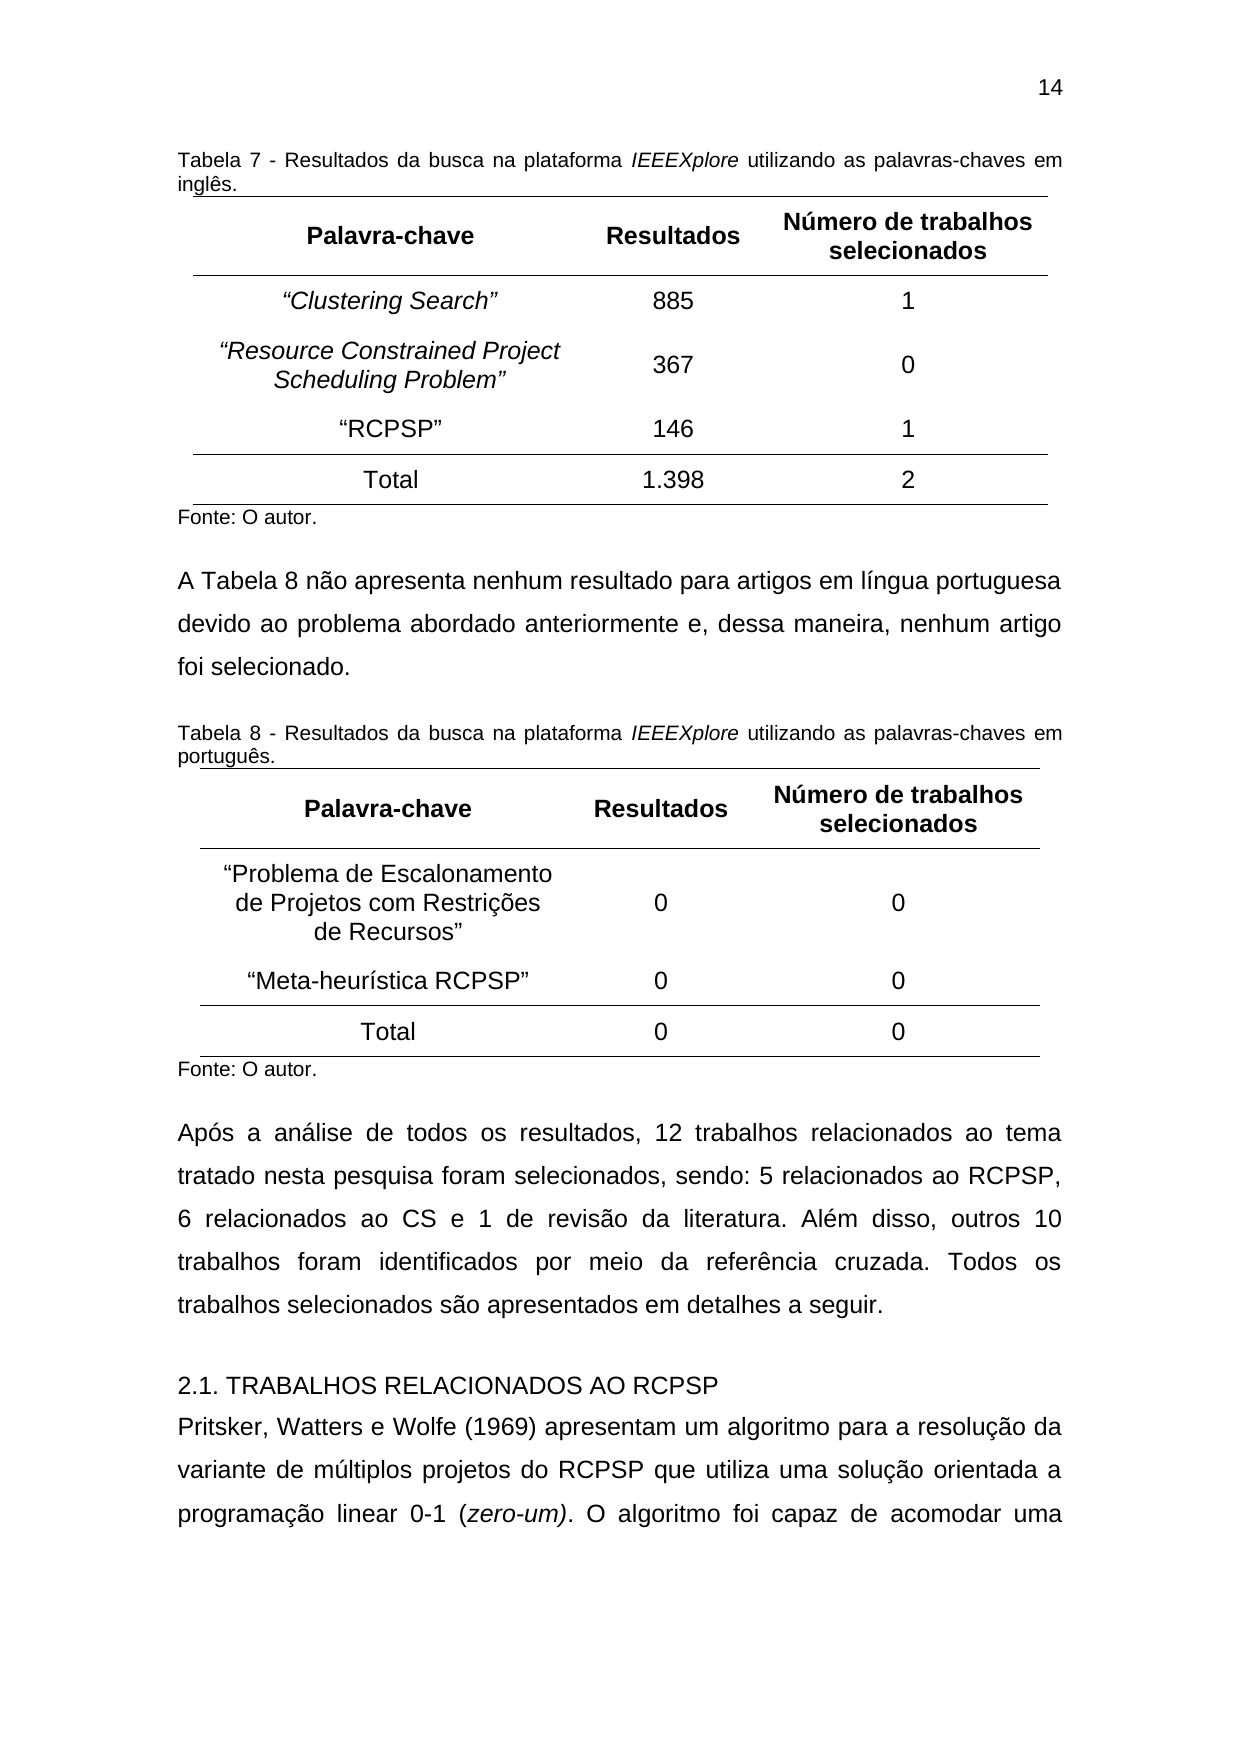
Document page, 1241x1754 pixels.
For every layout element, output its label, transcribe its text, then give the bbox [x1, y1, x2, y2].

table_cell 1 [758, 276, 1047, 326]
table_cell 0 [566, 849, 746, 956]
table_cell 0 [746, 1006, 1040, 1056]
table_cell 2 [758, 455, 1047, 504]
table_cell Total [200, 1006, 566, 1056]
text Fonte: O autor. [177, 505, 1063, 529]
table_header Número de trabalhos selecionados [746, 769, 1040, 848]
text Tabela 7 - Resultados da busca na plataforma IEEEXplore utilizando as palavras-chaves em inglês. [177, 148, 1063, 196]
table_cell 0 [746, 849, 1040, 956]
subtitle 2.1. TRABALHOS RELACIONADOS AO RCPSP [177, 1371, 1063, 1400]
text Fonte: O autor. [177, 1057, 1063, 1081]
table_cell “Resource Constrained Project Scheduling Problem” [193, 326, 578, 404]
text Tabela 8 - Resultados da busca na plataforma IEEEXplore utilizando as palavras-chaves em português. [177, 720, 1063, 768]
table_header Resultados [578, 197, 758, 275]
table_cell 146 [578, 404, 758, 453]
table_header Palavra-chave [200, 769, 566, 848]
table_cell “Clustering Search” [193, 276, 578, 326]
table_cell 0 [566, 1006, 746, 1056]
table_cell 1 [758, 404, 1047, 453]
text A Tabela 8 não apresenta nenhum resultado para artigos em língua portuguesa devido ao problema abordado anteriormente e, dessa maneira, nenhum artigo foi selecionado. [177, 566, 1063, 681]
table_cell 0 [758, 326, 1047, 404]
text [177, 1412, 1063, 1527]
table_header Resultados [566, 769, 746, 848]
text Após a análise de todos os resultados, 12 trabalhos relacionados ao tema tratado nesta pesquisa foram selecionados, sendo: 5 relacionados ao RCPSP, 6 relacionados ao CS e 1 de revisão da literatura. Além disso, outros 10 trabalhos foram identificados por meio da referência cruzada. Todos os trabalhos selecionados são apresentados em detalhes a seguir. [177, 1118, 1063, 1319]
table_cell Total [193, 455, 578, 504]
table_cell “Problema de Escalonamento de Projetos com Restrições de Recursos” [200, 849, 566, 956]
table_cell 0 [746, 956, 1040, 1005]
table_cell 885 [578, 276, 758, 326]
table_cell 1.398 [578, 455, 758, 504]
table_header Número de trabalhos selecionados [758, 197, 1047, 275]
table_cell “RCPSP” [193, 404, 578, 453]
table_cell “Meta-heurística RCPSP” [200, 956, 566, 1005]
table_header Palavra-chave [193, 197, 578, 275]
table_cell 0 [566, 956, 746, 1005]
table_cell 367 [578, 326, 758, 404]
